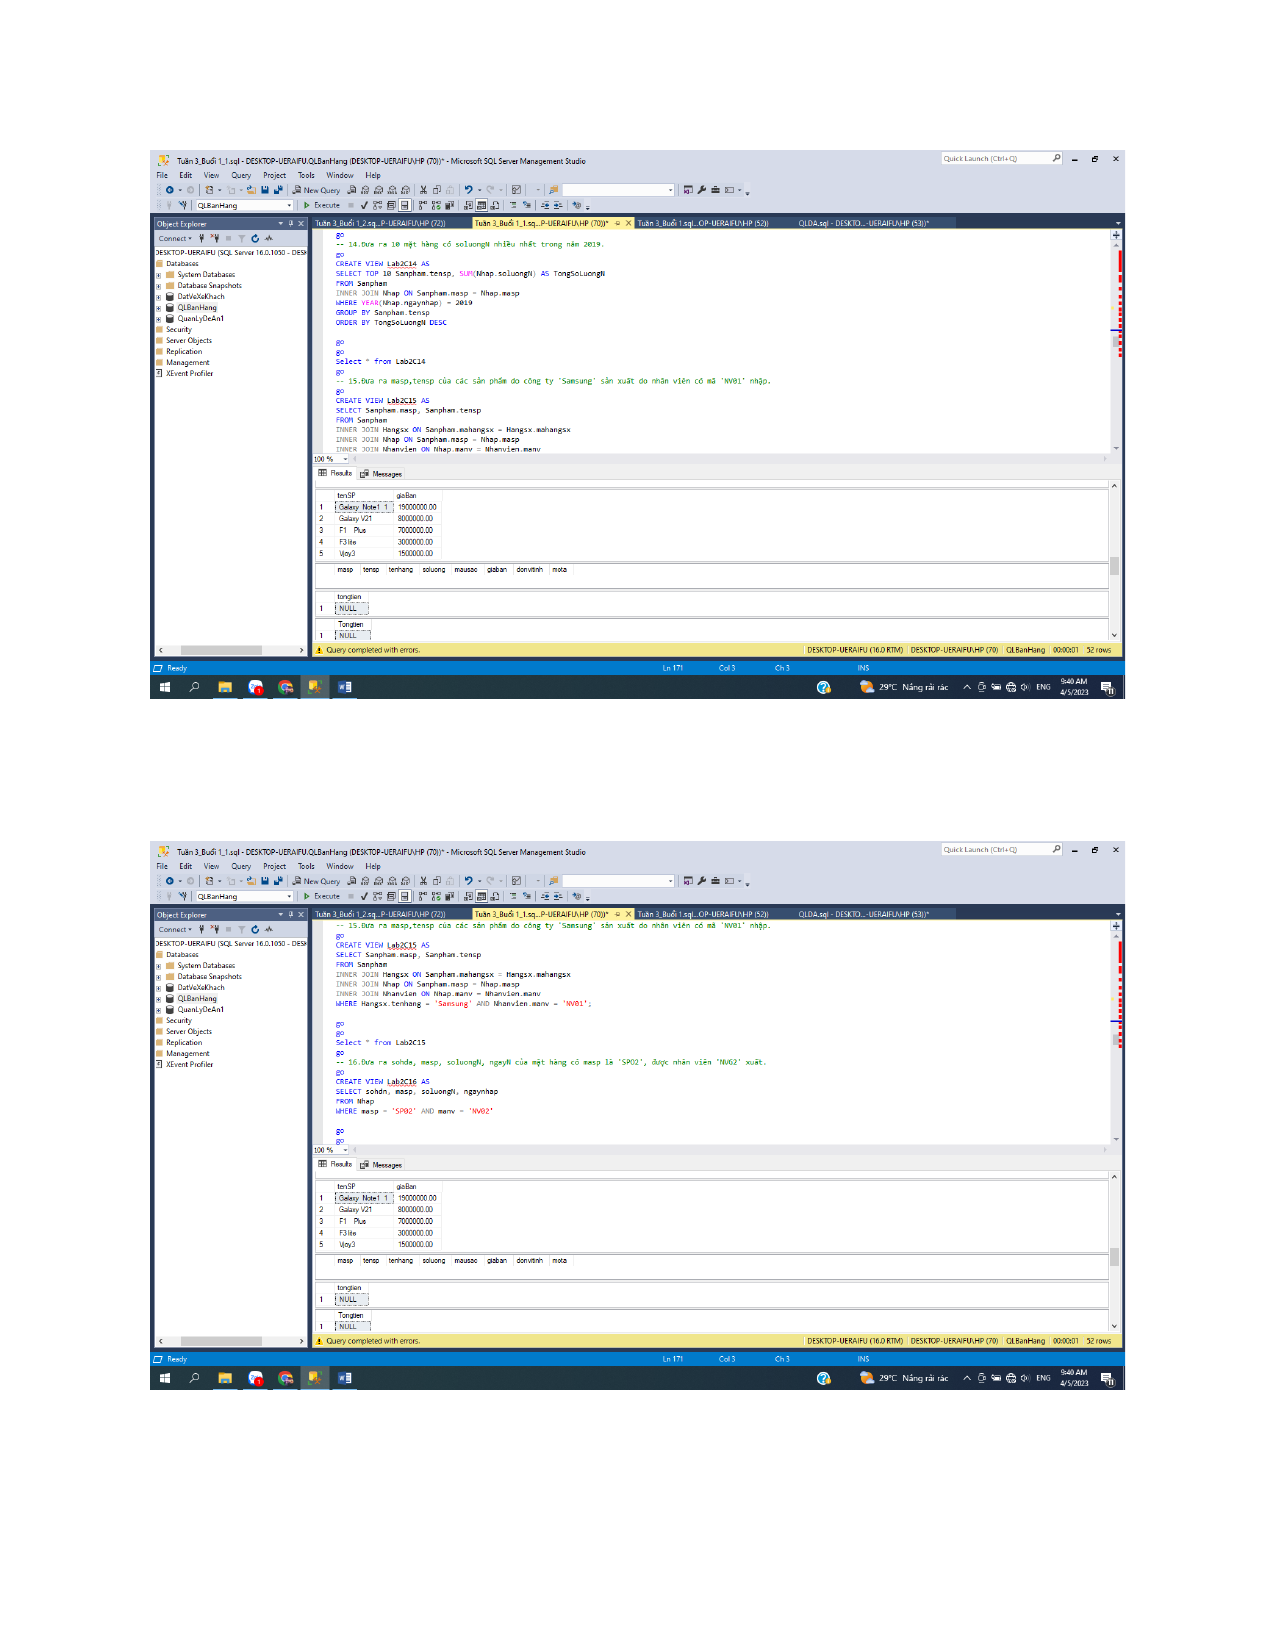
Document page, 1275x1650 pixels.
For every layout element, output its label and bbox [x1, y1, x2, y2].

picture [150, 841, 1125, 1390]
picture [150, 150, 1125, 699]
